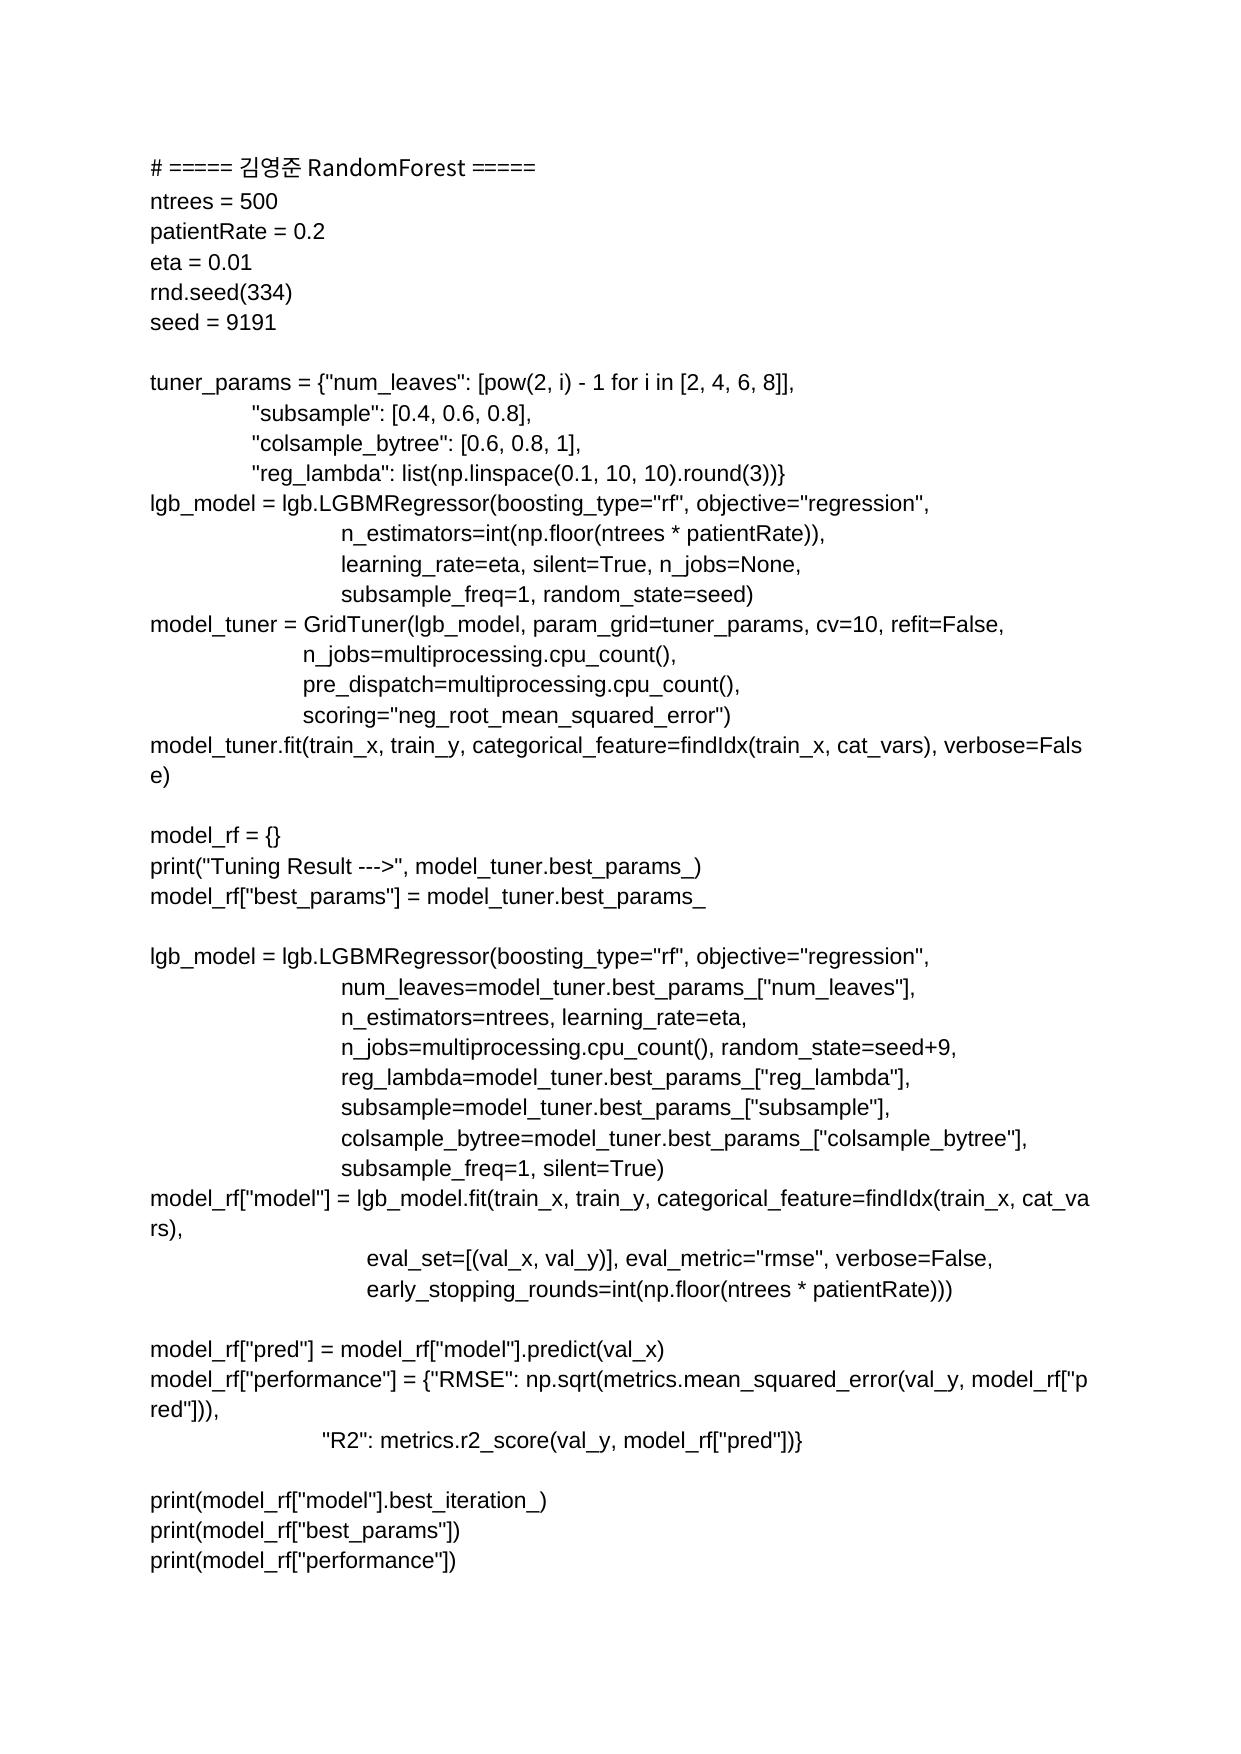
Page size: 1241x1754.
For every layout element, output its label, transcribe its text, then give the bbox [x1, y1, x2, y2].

text reg_lambda=model_tuner.best_params_["reg_lambda"], [150, 1064, 1090, 1091]
text model_tuner = GridTuner(lgb_model, param_grid=tuner_params, cv=10, refit=False, [150, 611, 1090, 637]
text pre_dispatch=multiprocessing.cpu_count(), [150, 671, 1090, 698]
text subsample=model_tuner.best_params_["subsample"], [150, 1094, 1090, 1121]
text model_rf["model"] = lgb_model.fit(train_x, train_y, categorical_feature=findIdx(train_x, cat_vars), [150, 1185, 1090, 1242]
text print(model_rf["model"].best_iteration_) [150, 1487, 1090, 1513]
text model_rf["best_params"] = model_tuner.best_params_ [150, 883, 1090, 909]
text num_leaves=model_tuner.best_params_["num_leaves"], [150, 973, 1090, 1000]
text print(model_rf["best_params"]) [150, 1517, 1090, 1544]
text n_jobs=multiprocessing.cpu_count(), [150, 641, 1090, 668]
text patientRate = 0.2 [150, 218, 1090, 245]
text subsample_freq=1, random_state=seed) [150, 581, 1090, 607]
text scoring="neg_root_mean_squared_error") [150, 702, 1090, 728]
text n_estimators=ntrees, learning_rate=eta, [150, 1004, 1090, 1030]
text tuner_params = {"num_leaves": [pow(2, i) - 1 for i in [2, 4, 6, 8]], [150, 369, 1090, 396]
text seed = 9191 [150, 309, 1090, 335]
text print(model_rf["performance"]) [150, 1547, 1090, 1574]
text lgb_model = lgb.LGBMRegressor(boosting_type="rf", objective="regression", [150, 490, 1090, 517]
text rnd.seed(334) [150, 279, 1090, 305]
text # ===== 김영준 RandomForest ===== [150, 150, 1090, 183]
text print("Tuning Result --->", model_tuner.best_params_) [150, 853, 1090, 879]
text n_jobs=multiprocessing.cpu_count(), random_state=seed+9, [150, 1034, 1090, 1060]
text early_stopping_rounds=int(np.floor(ntrees * patientRate))) [150, 1276, 1090, 1302]
text subsample_freq=1, silent=True) [150, 1155, 1090, 1181]
text model_tuner.fit(train_x, train_y, categorical_feature=findIdx(train_x, cat_vars), verbose=False) [150, 732, 1090, 788]
text n_estimators=int(np.floor(ntrees * patientRate)), [150, 520, 1090, 547]
text ntrees = 500 [150, 188, 1090, 214]
text learning_rate=eta, silent=True, n_jobs=None, [150, 551, 1090, 577]
text model_rf = {} [150, 822, 1090, 849]
text colsample_bytree=model_tuner.best_params_["colsample_bytree"], [150, 1124, 1090, 1151]
text eval_set=[(val_x, val_y)], eval_metric="rmse", verbose=False, [150, 1245, 1090, 1272]
text "R2": metrics.r2_score(val_y, model_rf["pred"])} [150, 1427, 1090, 1453]
text lgb_model = lgb.LGBMRegressor(boosting_type="rf", objective="regression", [150, 943, 1090, 970]
text eta = 0.01 [150, 248, 1090, 275]
text model_rf["performance"] = {"RMSE": np.sqrt(metrics.mean_squared_error(val_y, model_rf["pred"])), [150, 1366, 1090, 1423]
text "subsample": [0.4, 0.6, 0.8], [150, 399, 1090, 426]
text "colsample_bytree": [0.6, 0.8, 1], [150, 430, 1090, 456]
text model_rf["pred"] = model_rf["model"].predict(val_x) [150, 1336, 1090, 1362]
text "reg_lambda": list(np.linspace(0.1, 10, 10).round(3))} [150, 460, 1090, 486]
